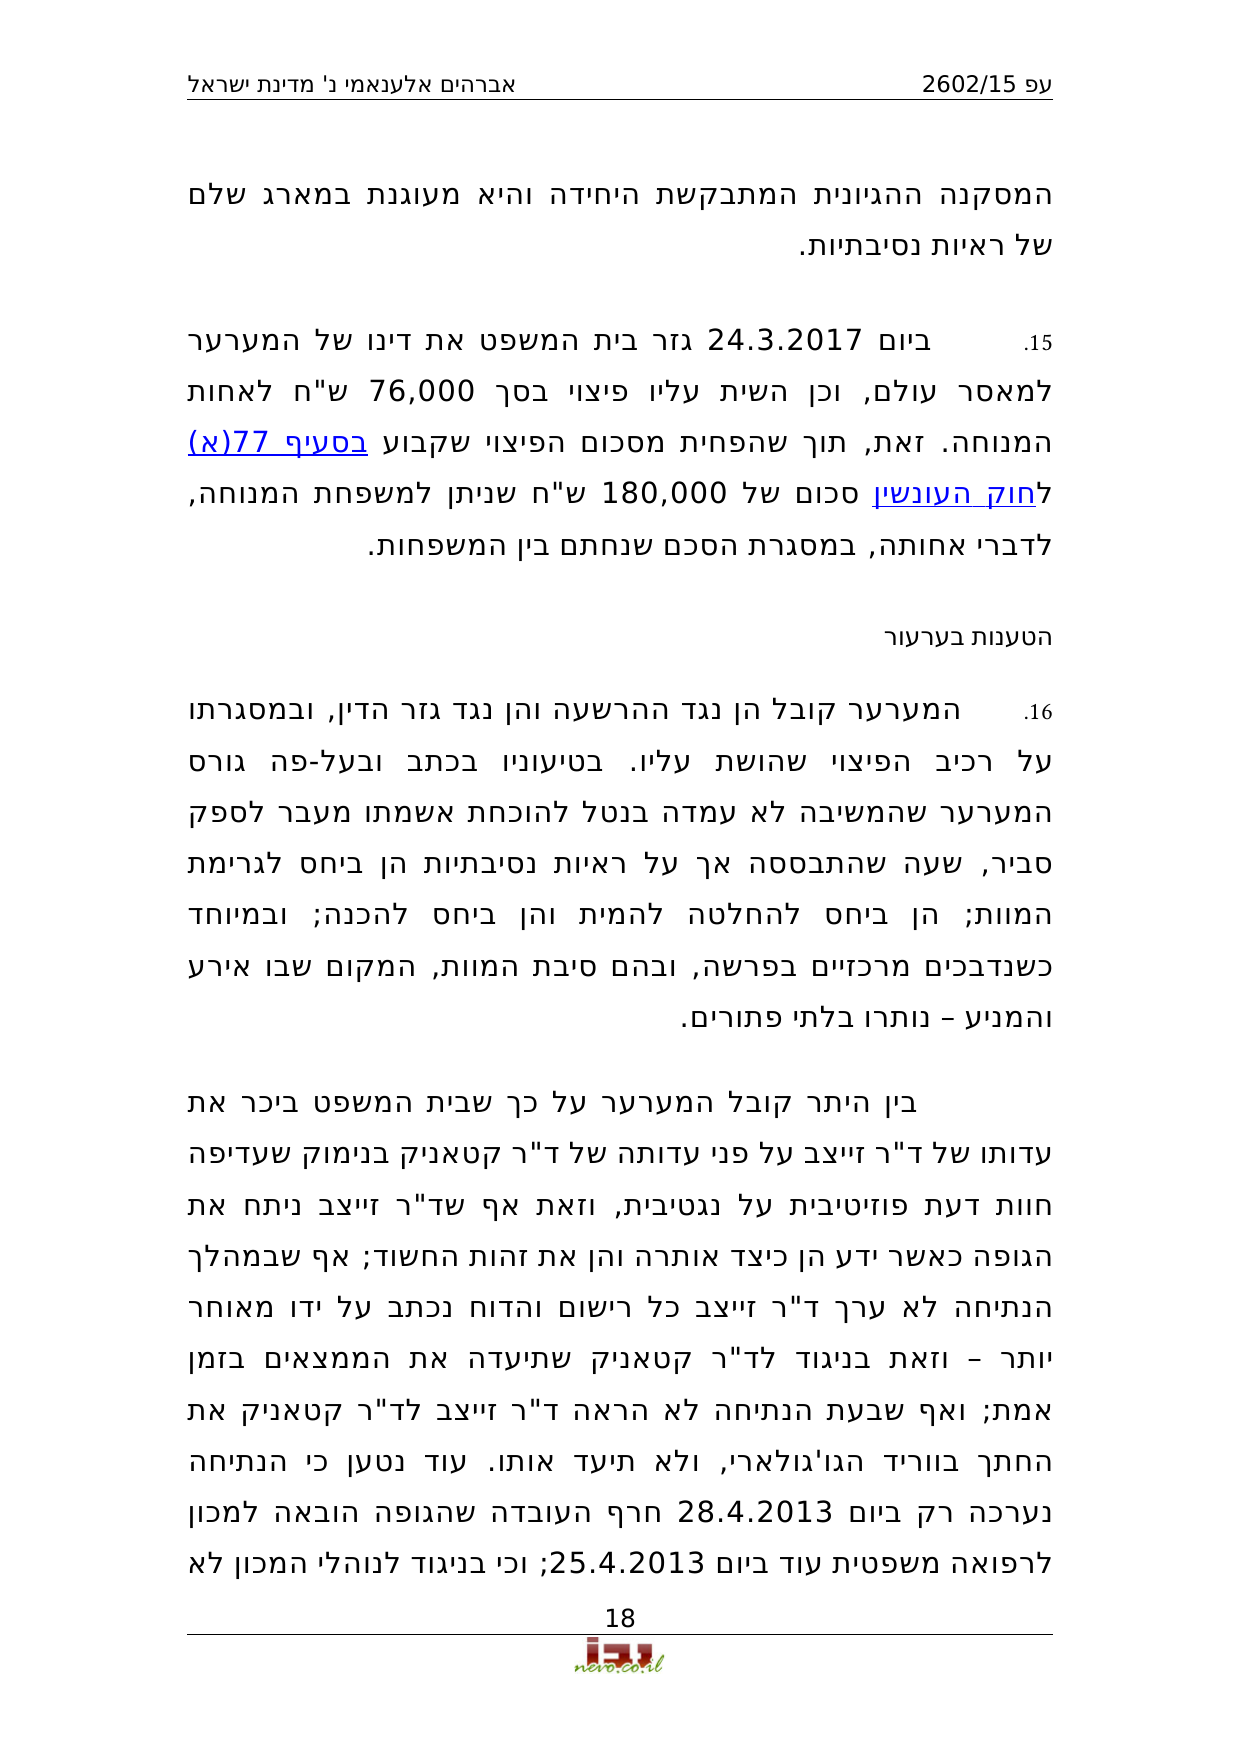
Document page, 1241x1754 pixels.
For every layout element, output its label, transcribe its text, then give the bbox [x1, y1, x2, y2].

text 16. המערער קובל הן נגד ההרשעה והן נגד גזר הדין, ובמסגרתו על רכיב הפיצוי שהושת עליו. בטיעוניו בכתב ובעל-פה גורס המערער שהמשיבה לא עמדה בנטל להוכחת אשמתו מעבר לספק סביר, שעה שהתבססה אך על ראיות נסיבתיות הן ביחס לגרימת המוות; הן ביחס להחלטה להמית והן ביחס להכנה; ובמיוחד כשנדבכים מרכזיים בפרשה, ובהם סיבת המוות, המקום שבו אירע והמניע – נותרו בלתי פתורים. [187, 693, 1053, 1034]
text הטענות בערעור [187, 622, 1053, 652]
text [187, 177, 1053, 263]
text 15. ביום 24.3.2017 גזר בית המשפט את דינו של המערער למאסר עולם, וכן השית עליו פיצוי בסך 76,000 ש"ח לאחות המנוחה. זאת, תוך שהפחית מסכום הפיצוי שקבוע בסעיף 77(א) לחוק העונשין סכום של 180,000 ש"ח שניתן למשפחת המנוחה, לדברי אחותה, במסגרת הסכם שנחתם בין המשפחות. [187, 323, 1053, 562]
picture [574, 1637, 666, 1674]
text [187, 1086, 1053, 1581]
